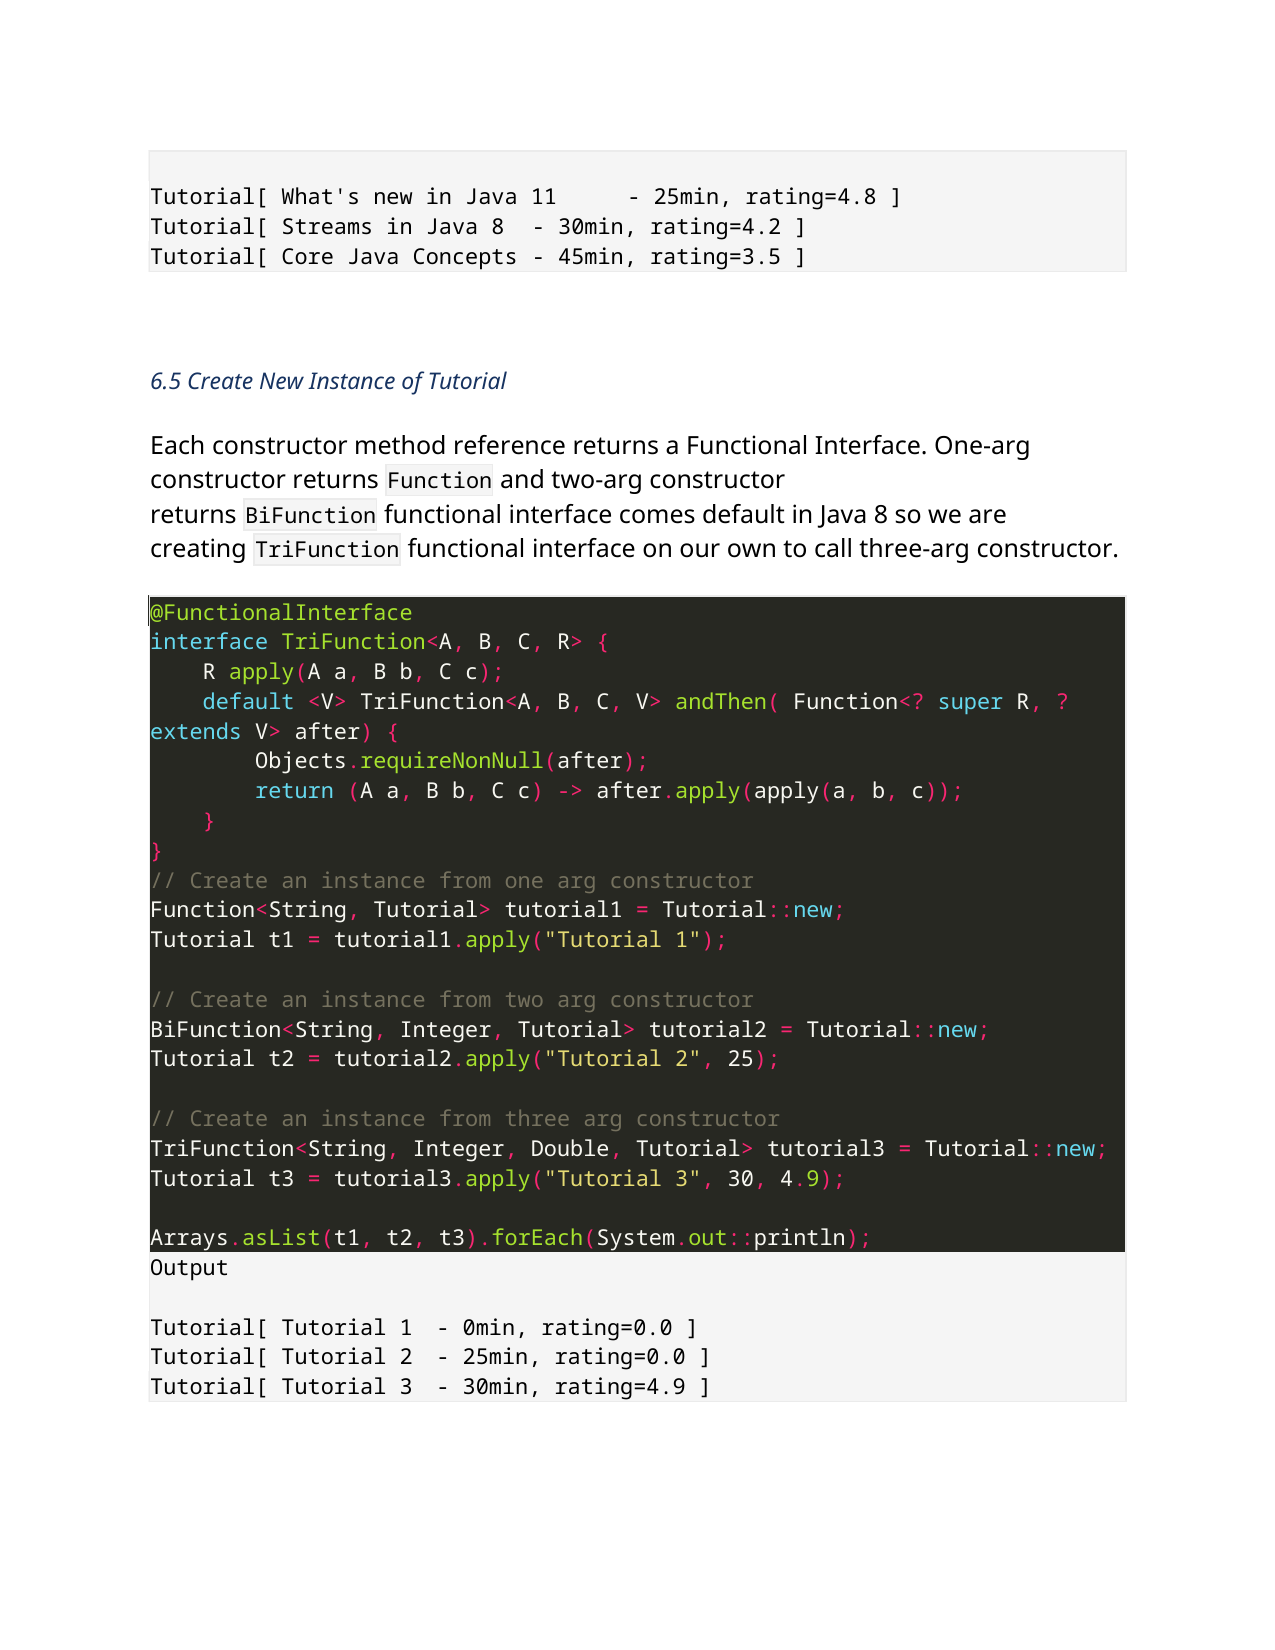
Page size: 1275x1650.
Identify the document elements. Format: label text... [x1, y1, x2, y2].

text Tutorial[ Tutorial 3 - 30min, rating=4.9 ] [150, 1369, 1125, 1401]
text Tutorial[ What's new in Java 11 - 25min, rating=4.8 ] [150, 181, 1125, 211]
text default <V> TriFunction<A, B, C, V> andThen( Function<? super R, ? extends V> after) { [150, 686, 1125, 745]
text Function<String, Tutorial> tutorial1 = Tutorial::new; [150, 894, 1125, 924]
text Tutorial[ Core Java Concepts - 45min, rating=3.5 ] [150, 239, 1125, 271]
text TriFunction<String, Integer, Double, Tutorial> tutorial3 = Tutorial::new; [150, 1133, 1125, 1162]
text Arrays.asList(t1, t2, t3).forEach(System.out::println); [150, 1222, 1125, 1252]
text } [150, 805, 1125, 835]
subtitle 6.5 Create New Instance of Tutorial [150, 365, 1125, 396]
text } [150, 835, 1125, 864]
text Tutorial[ Tutorial 1 - 0min, rating=0.0 ] [150, 1311, 1125, 1341]
text // Create an instance from one arg constructor [150, 864, 1125, 894]
text @FunctionalInterface [150, 597, 1125, 626]
text Tutorial[ Streams in Java 8 - 30min, rating=4.2 ] [150, 211, 1125, 239]
text // Create an instance from two arg constructor [150, 984, 1125, 1013]
text Tutorial t1 = tutorial1.apply("Tutorial 1"); [150, 924, 1125, 954]
text Tutorial t3 = tutorial3.apply("Tutorial 3", 30, 4.9); [150, 1162, 1125, 1192]
text Tutorial t2 = tutorial2.apply("Tutorial 2", 25); [150, 1043, 1125, 1073]
text BiFunction<String, Integer, Tutorial> tutorial2 = Tutorial::new; [150, 1013, 1125, 1043]
text Tutorial[ Tutorial 2 - 25min, rating=0.0 ] [150, 1341, 1125, 1369]
text return (A a, B b, C c) -> after.apply(apply(a, b, c)); [150, 775, 1125, 805]
text Each constructor method reference returns a Functional Interface. One-arg constructor returns Function and two-arg constructor returns BiFunction functional interface comes default in Java 8 so we are creating TriFunction functional interface on our own to call three-arg constructor. [150, 428, 1125, 566]
text // Create an instance from three arg constructor [150, 1103, 1125, 1133]
text interface TriFunction<A, B, C, R> { [150, 626, 1125, 656]
text R apply(A a, B b, C c); [150, 656, 1125, 686]
text Objects.requireNonNull(after); [150, 745, 1125, 775]
text Output [150, 1252, 1125, 1282]
